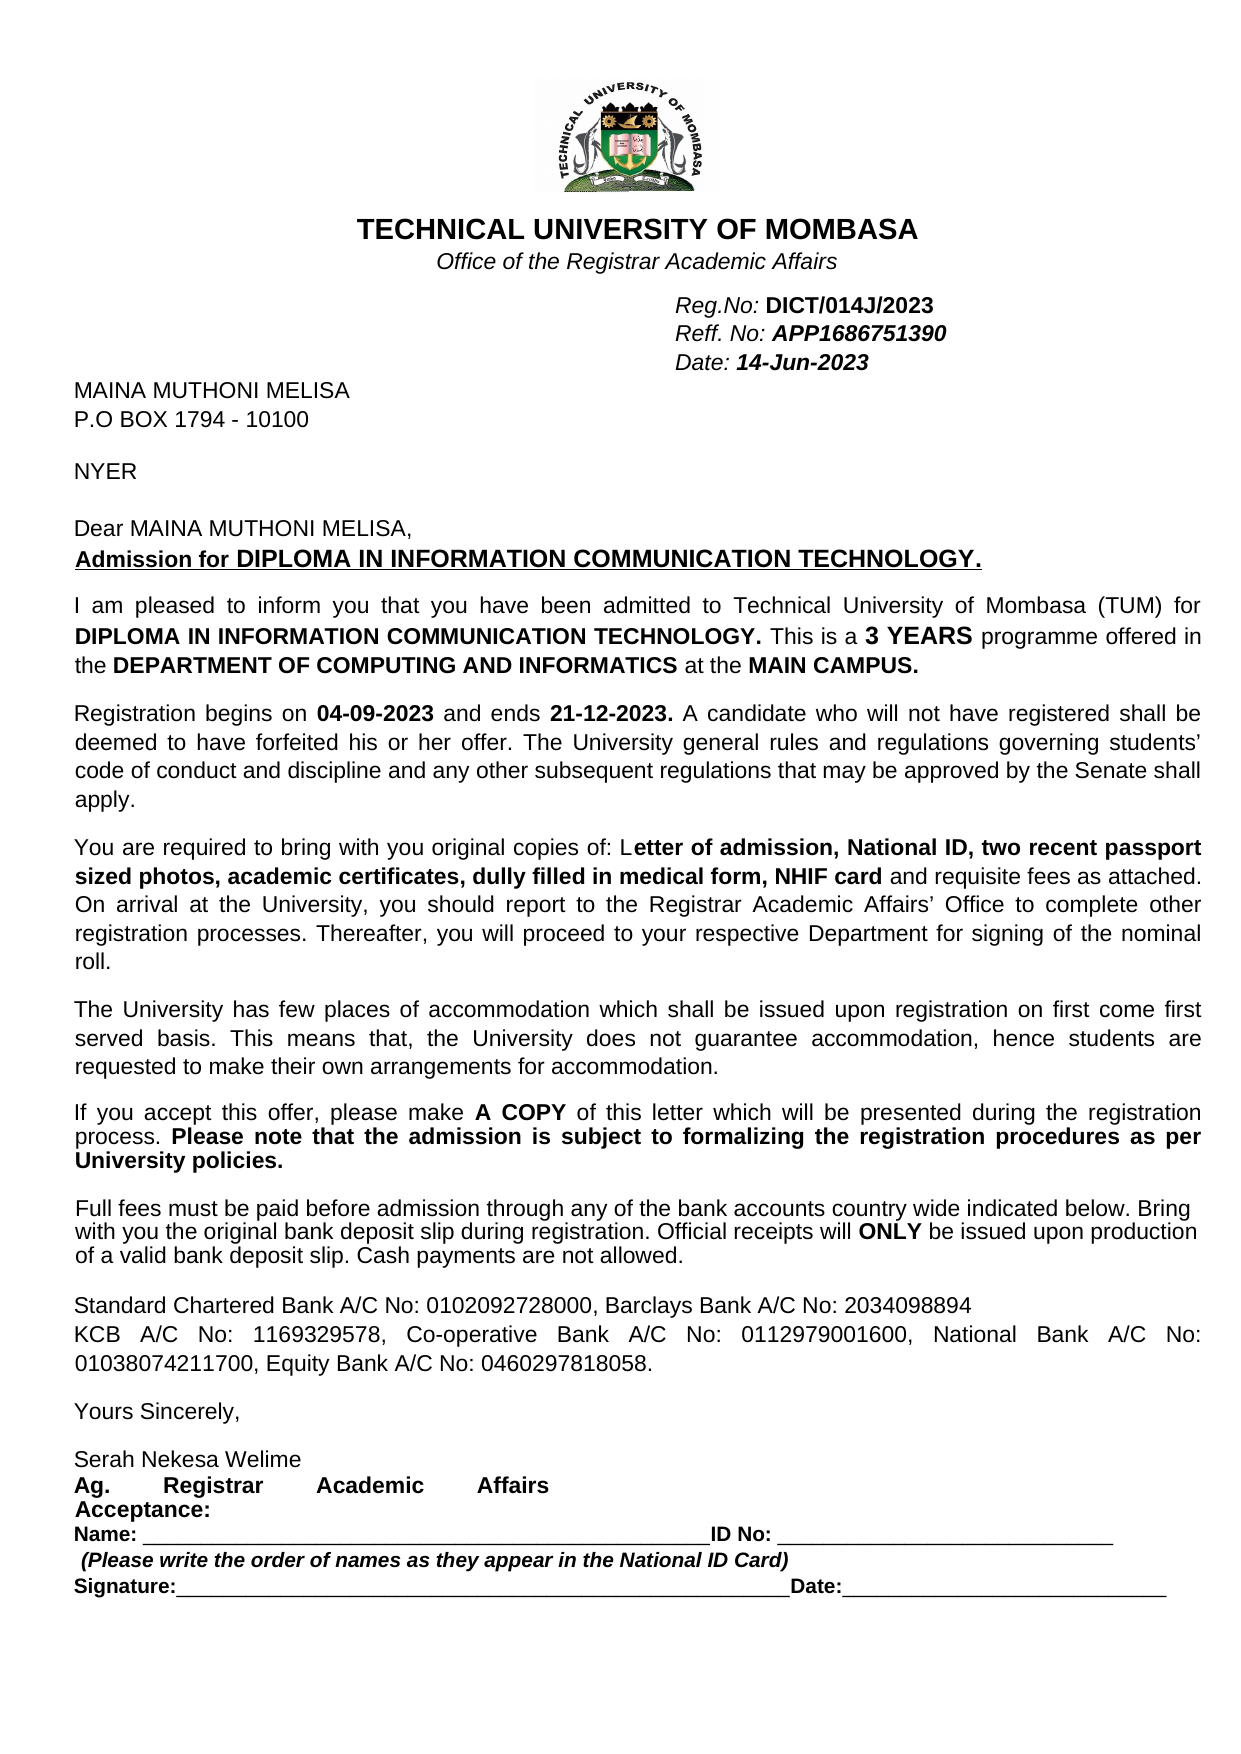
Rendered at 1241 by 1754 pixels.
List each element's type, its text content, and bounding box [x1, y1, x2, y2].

text Signature:_____________________________________________________Date:____________________________ [73, 1574, 1208, 1598]
text Reff. No: APP1686751390 [675, 320, 1208, 346]
text Standard Chartered Bank A/C No: 0102092728000, Barclays Bank A/C No: 2034098894 [73, 1292, 1202, 1319]
text Full fees must be paid before admission through any of the bank accounts country wide indicated below. Bring with you the original bank deposit slip during registration. Official receipts will ONLY be issued upon production of a valid bank deposit slip. Cash payments are not allowed. [75, 1197, 1208, 1268]
text Serah Nekesa Welime [73, 1446, 1202, 1472]
text Office of the Registrar Academic Affairs [75, 248, 1201, 274]
text You are required to bring with you original copies of: Letter of admission, National ID, two recent passport sized photos, academic certificates, dully filled in medical form, NHIF card and requisite fees as attached. On arrival at the University, you should report to the Registrar Academic Affairs’ Office to complete other registration processes. Thereafter, you will proceed to your respective Department for signing of the nominal roll. [73, 834, 1202, 974]
text If you accept this offer, please make A COPY of this letter which will be presented during the registration process. Please note that the admission is subject to formalizing the registration procedures as per University policies. [73, 1102, 1202, 1173]
text Dear MAINA MUTHONI MELISA, [73, 515, 1202, 542]
text The University has few places of accommodation which shall be issued upon registration on first come first served basis. This means that, the University does not guarantee accommodation, hence students are requested to make their own arrangements for accommodation. [73, 996, 1202, 1080]
text (Please write the order of names as they appear in the National ID Card) [75, 1548, 1208, 1572]
text I am pleased to inform you that you have been admitted to Technical University of Mombasa (TUM) for DIPLOMA IN INFORMATION COMMUNICATION TECHNOLOGY. This is a 3 YEARS programme offered in the DEPARTMENT OF COMPUTING AND INFORMATICS at the MAIN CAMPUS. [73, 592, 1202, 678]
text Yours Sincerely, [73, 1398, 1202, 1424]
text Registration begins on 04-09-2023 and ends 21-12-2023. A candidate who will not have registered shall be deemed to have forfeited his or her offer. The University general rules and regulations governing students’ code of conduct and discipline and any other subsequent regulations that may be approved by the Senate shall apply. [73, 700, 1202, 812]
text TECHNICAL UNIVERSITY OF MOMBASA [75, 212, 1201, 245]
text Date: 14-Jun-2023 [629, 348, 1208, 375]
text MAINA MUTHONI MELISA [73, 377, 1202, 403]
text P.O BOX 1794 - 10100 [73, 406, 341, 432]
text Reg.No: DICT/014J/2023 [675, 292, 1208, 318]
picture [534, 78, 722, 193]
text Ag. Registrar Academic Affairs Acceptance: [73, 1475, 549, 1522]
text Name: _________________________________________________ID No: _____________________________ [73, 1522, 1208, 1546]
text Admission for DIPLOMA IN INFORMATION COMMUNICATION TECHNOLOGY. [75, 544, 1208, 573]
text KCB A/C No: 1169329578, Co-operative Bank A/C No: 0112979001600, National Bank A/C No: 01038074211700, Equity Bank A/C No: 0460297818058. [73, 1321, 1202, 1376]
text NYER [73, 458, 341, 485]
